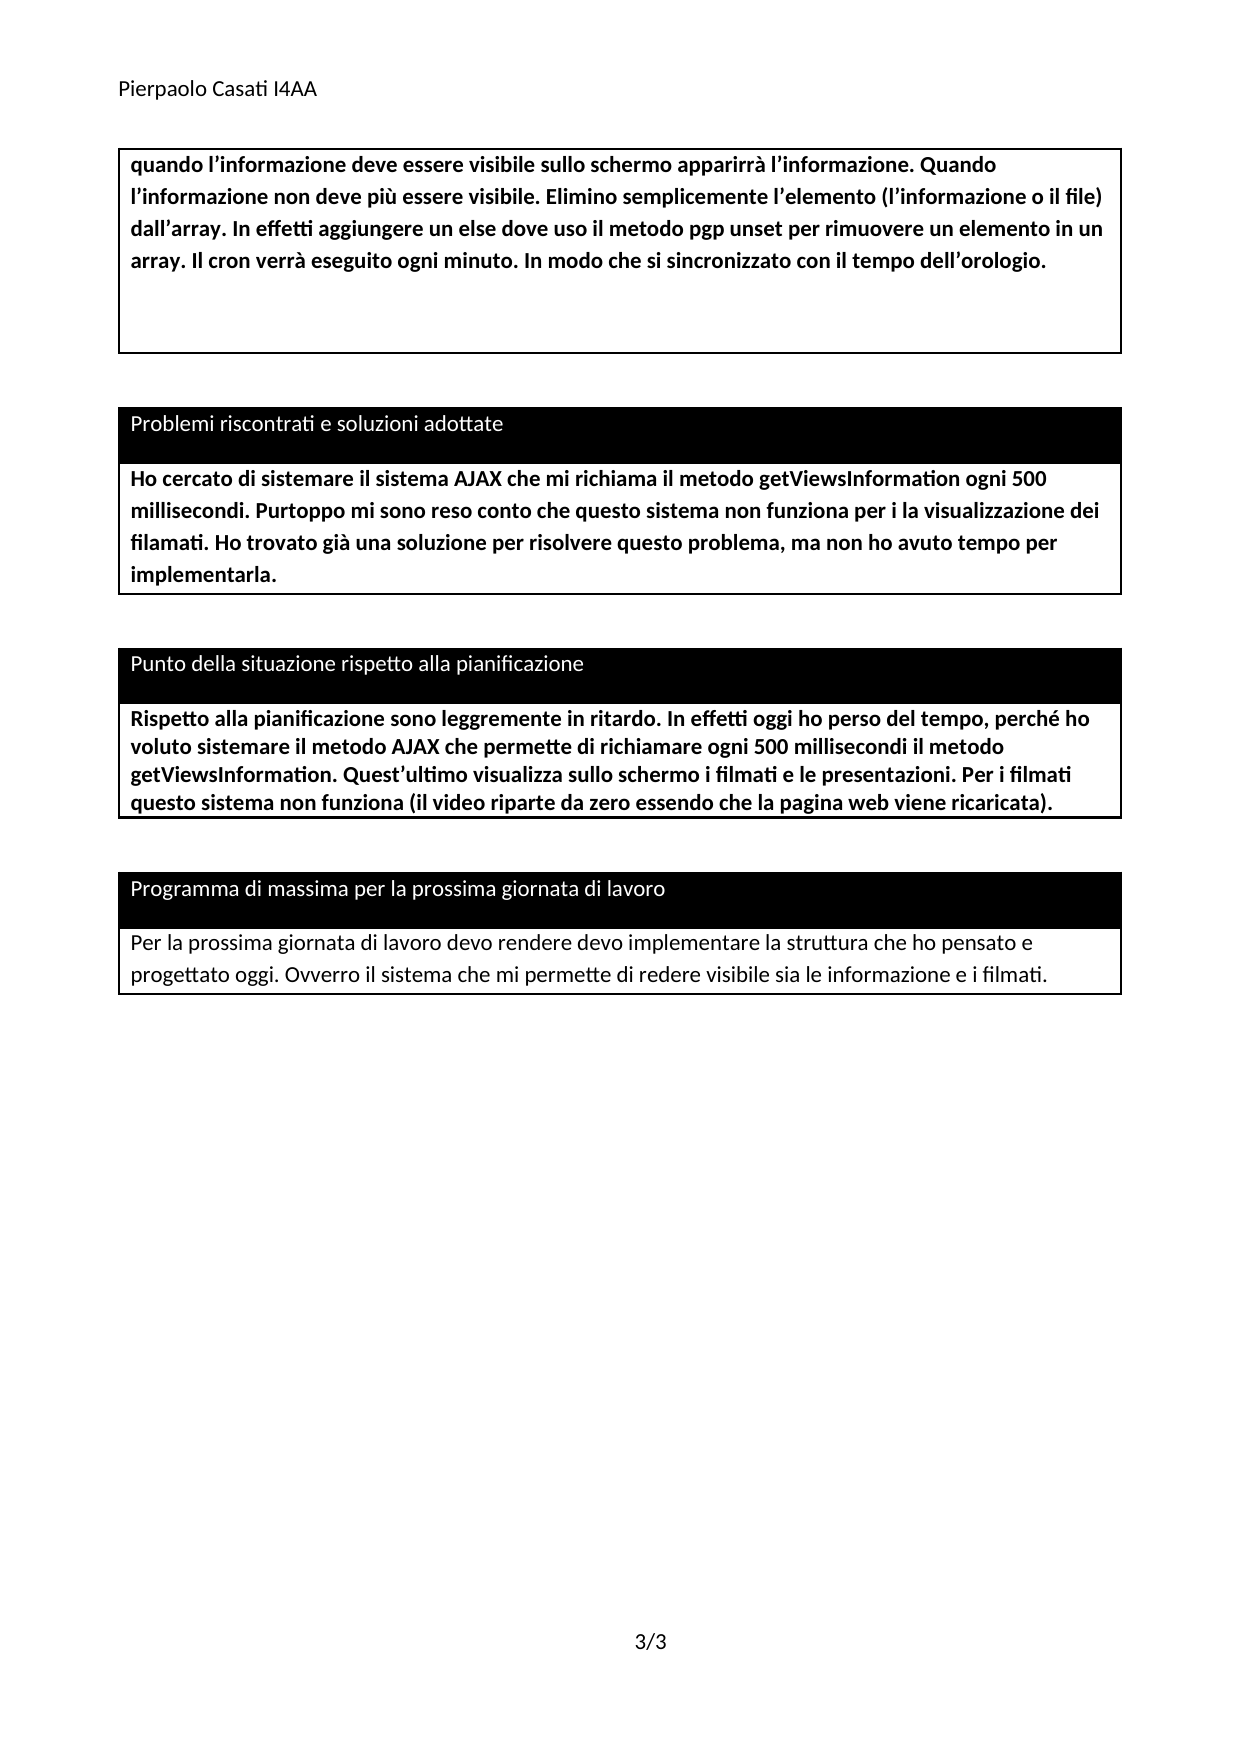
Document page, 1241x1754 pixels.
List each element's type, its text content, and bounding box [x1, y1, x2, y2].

table_cell Per la prossima giornata di lavoro devo rendere devo implementare la struttura che ho pensato e progettato oggi. Ovverro il sistema che mi permette di redere visibile sia le informazione e i filmati. [120, 929, 1120, 992]
table_header Punto della situazione rispetto alla pianificazione [120, 650, 1120, 702]
table_header Problemi riscontrati e soluzioni adottate [120, 409, 1120, 462]
table_header Programma di massima per la prossima giornata di lavoro [120, 874, 1120, 926]
table_cell Ho cercato di sistemare il sistema AJAX che mi richiama il metodo getViewsInformation ogni 500 millisecondi. Purtoppo mi sono reso conto che questo sistema non funziona per i la visualizzazione dei filamati. Ho trovato già una soluzione per risolvere questo problema, ma non ho avuto tempo per implementarla. [120, 464, 1120, 592]
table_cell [120, 150, 1120, 352]
table_cell Rispetto alla pianificazione sono leggremente in ritardo. In effetti oggi ho perso del tempo, perché ho voluto sistemare il metodo AJAX che permette di richiamare ogni 500 millisecondi il metodo getViewsInformation. Quest’ultimo visualizza sullo schermo i filmati e le presentazioni. Per i filmati questo sistema non funziona (il video riparte da zero essendo che la pagina web viene ricaricata). [120, 704, 1120, 816]
